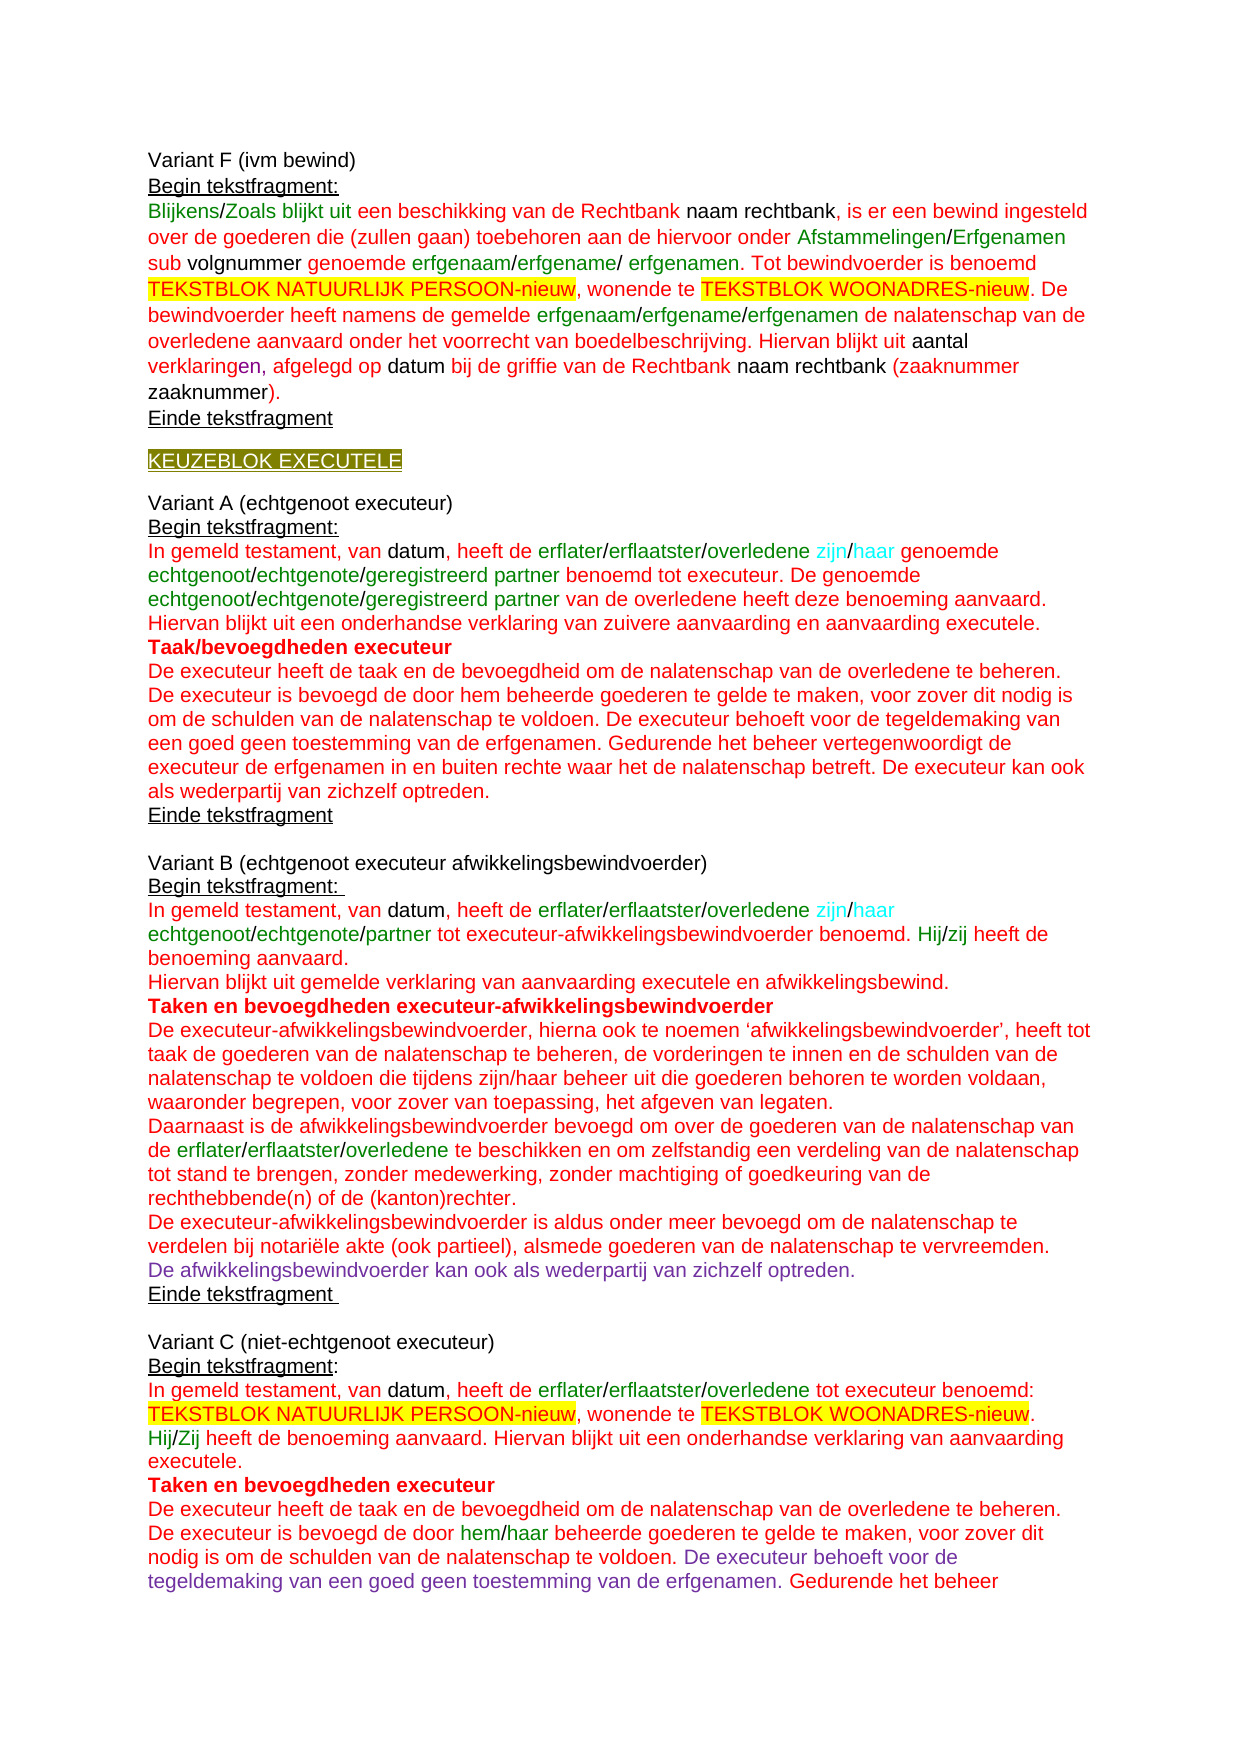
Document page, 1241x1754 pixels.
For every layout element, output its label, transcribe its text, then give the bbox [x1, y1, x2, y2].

text Variant A (echtgenoot executeur) Begin tekstfragment: In gemeld testament, van datum, heeft de erflater/erflaatster/overledene zijn/haar genoemde echtgenoot/echtgenote/geregistreerd partner benoemd tot executeur. De genoemde echtgenoot/echtgenote/geregistreerd partner van de overledene heeft deze benoeming aanvaard. Hiervan blijkt uit een onderhandse verklaring van zuivere aanvaarding en aanvaarding executele. [148, 491, 1093, 635]
text KEUZEBLOK EXECUTELE [148, 448, 1093, 472]
text Begin tekstfragment: [148, 1353, 1093, 1377]
text Hiervan blijkt uit gemelde verklaring van aanvaarding executele en afwikkelingsbewind. [148, 970, 1093, 994]
text Einde tekstfragment [148, 1282, 1093, 1306]
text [148, 1497, 1093, 1593]
text Variant F (ivm bewind) Begin tekstfragment: Blijkens/Zoals blijkt uit een beschikking van de Rechtbank naam rechtbank, is er een bewind ingesteld over de goederen die (zullen gaan) toebehoren aan de hiervoor onder Afstammelingen/Erfgenamen sub volgnummer genoemde erfgenaam/erfgename/ erfgenamen. Tot bewindvoerder is benoemd TEKSTBLOK NATUURLIJK PERSOON-nieuw, wonende te TEKSTBLOK WOONADRES-nieuw. De bewindvoerder heeft namens de gemelde erfgenaam/erfgename/erfgenamen de nalatenschap van de overledene aanvaard onder het voorrecht van boedelbeschrijving. Hiervan blijkt uit aantal verklaringen, afgelegd op datum bij de griffie van de Rechtbank naam rechtbank (zaaknummer zaaknummer). Einde tekstfragment [148, 148, 1093, 430]
text De executeur-afwikkelingsbewindvoerder, hierna ook te noemen ‘afwikkelingsbewindvoerder’, heeft tot taak de goederen van de nalatenschap te beheren, de vorderingen te innen en de schulden van de nalatenschap te voldoen die tijdens zijn/haar beheer uit die goederen behoren te worden voldaan, waaronder begrepen, voor zover van toepassing, het afgeven van legaten. [148, 1018, 1093, 1114]
text Taken en bevoegdheden executeur-afwikkelingsbewindvoerder [148, 994, 1093, 1018]
text Einde tekstfragment [148, 802, 1093, 826]
text Begin tekstfragment: [148, 874, 1093, 898]
text In gemeld testament, van datum, heeft de erflater/erflaatster/overledene zijn/haar echtgenoot/echtgenote/partner tot executeur-afwikkelingsbewindvoerder benoemd. Hij/zij heeft de benoeming aanvaard. [148, 898, 1093, 970]
text In gemeld testament, van datum, heeft de erflater/erflaatster/overledene tot executeur benoemd: TEKSTBLOK NATUURLIJK PERSOON-nieuw, wonende te TEKSTBLOK WOONADRES-nieuw. Hij/Zij heeft de benoeming aanvaard. Hiervan blijkt uit een onderhandse verklaring van aanvaarding executele. [148, 1377, 1093, 1473]
text Daarnaast is de afwikkelingsbewindvoerder bevoegd om over de goederen van de nalatenschap van de erflater/erflaatster/overledene te beschikken en om zelfstandig een verdeling van de nalatenschap tot stand te brengen, zonder medewerking, zonder machtiging of goedkeuring van de rechthebbende(n) of de (kanton)rechter. [148, 1114, 1093, 1210]
text De executeur-afwikkelingsbewindvoerder is aldus onder meer bevoegd om de nalatenschap te verdelen bij notariële akte (ook partieel), alsmede goederen van de nalatenschap te vervreemden. [148, 1210, 1093, 1258]
text De executeur heeft de taak en de bevoegdheid om de nalatenschap van de overledene te beheren. De executeur is bevoegd de door hem beheerde goederen te gelde te maken, voor zover dit nodig is om de schulden van de nalatenschap te voldoen. De executeur behoeft voor de tegeldemaking van een goed geen toestemming van de erfgenamen. Gedurende het beheer vertegenwoordigt de executeur de erfgenamen in en buiten rechte waar het de nalatenschap betreft. De executeur kan ook als wederpartij van zichzelf optreden. [148, 659, 1093, 802]
text De afwikkelingsbewindvoerder kan ook als wederpartij van zichzelf optreden. [148, 1258, 1093, 1282]
text Variant C (niet-echtgenoot executeur) [148, 1329, 1093, 1353]
text Taken en bevoegdheden executeur [148, 1473, 1093, 1497]
text Taak/bevoegdheden executeur [148, 635, 1093, 659]
text Variant B (echtgenoot executeur afwikkelingsbewindvoerder) [148, 850, 1093, 874]
